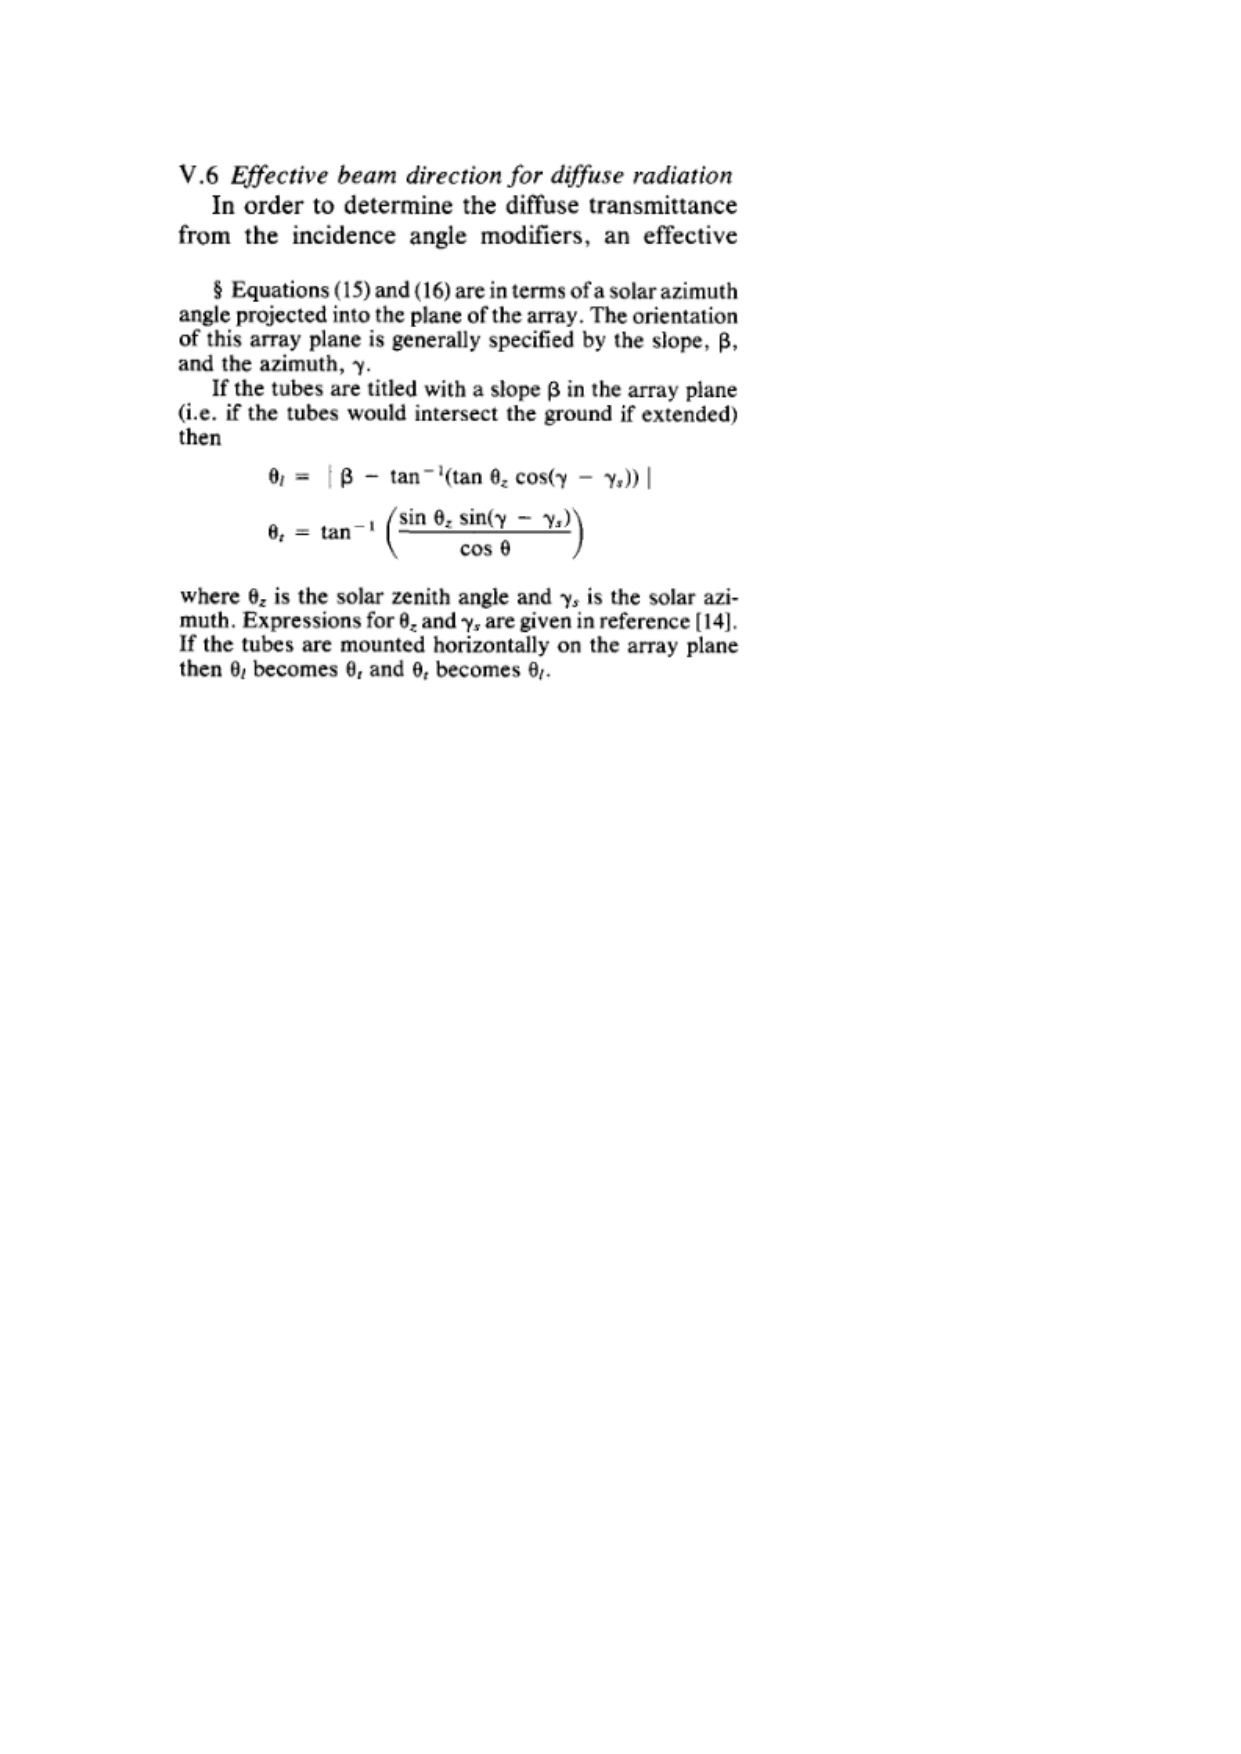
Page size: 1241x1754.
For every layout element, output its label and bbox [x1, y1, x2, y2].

picture [147, 147, 767, 717]
